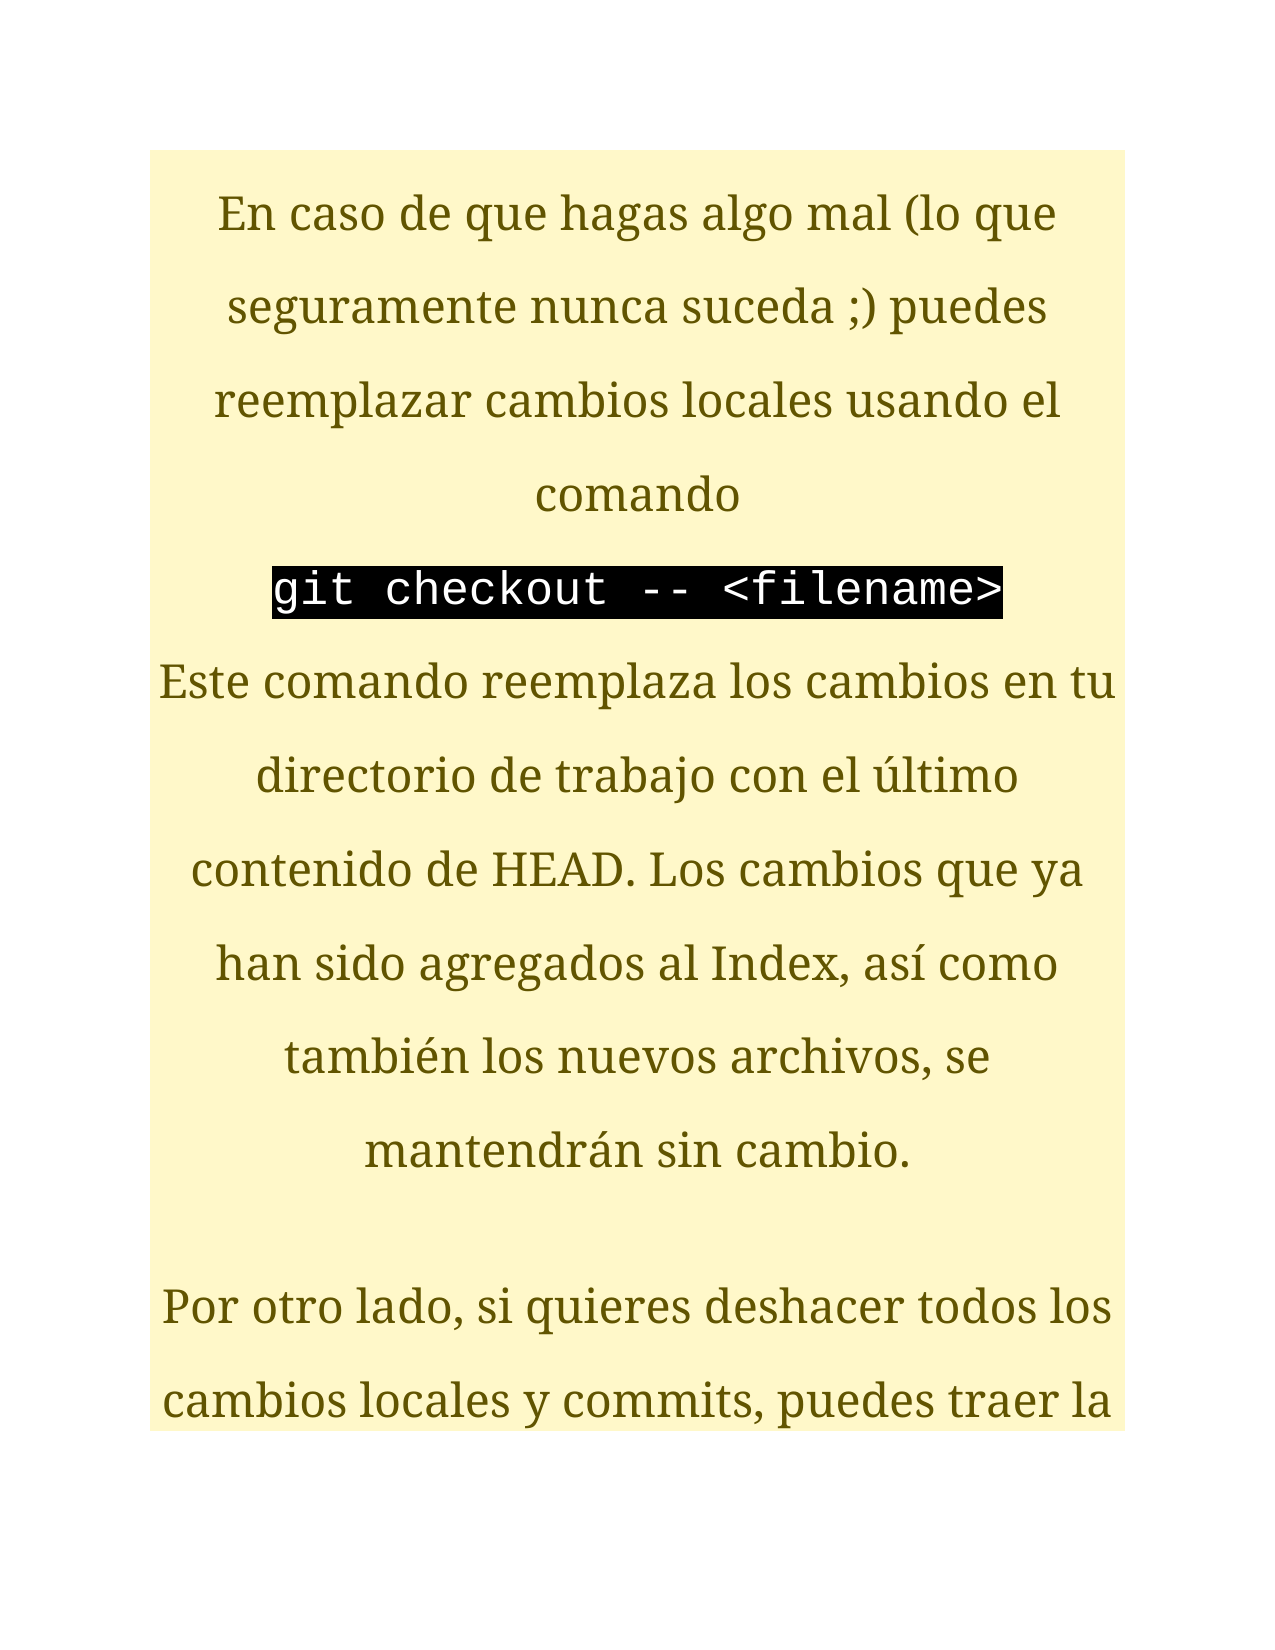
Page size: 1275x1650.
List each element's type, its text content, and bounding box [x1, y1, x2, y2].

text En caso de que hagas algo mal (lo que seguramente nunca suceda ;) puedes reemplazar cambios locales usando el comando git checkout -- <filename> Este comando reemplaza los cambios en tu directorio de trabajo con el último contenido de HEAD. Los cambios que ya han sido agregados al Index, así como también los nuevos archivos, se mantendrán sin cambio. [150, 150, 1125, 1181]
